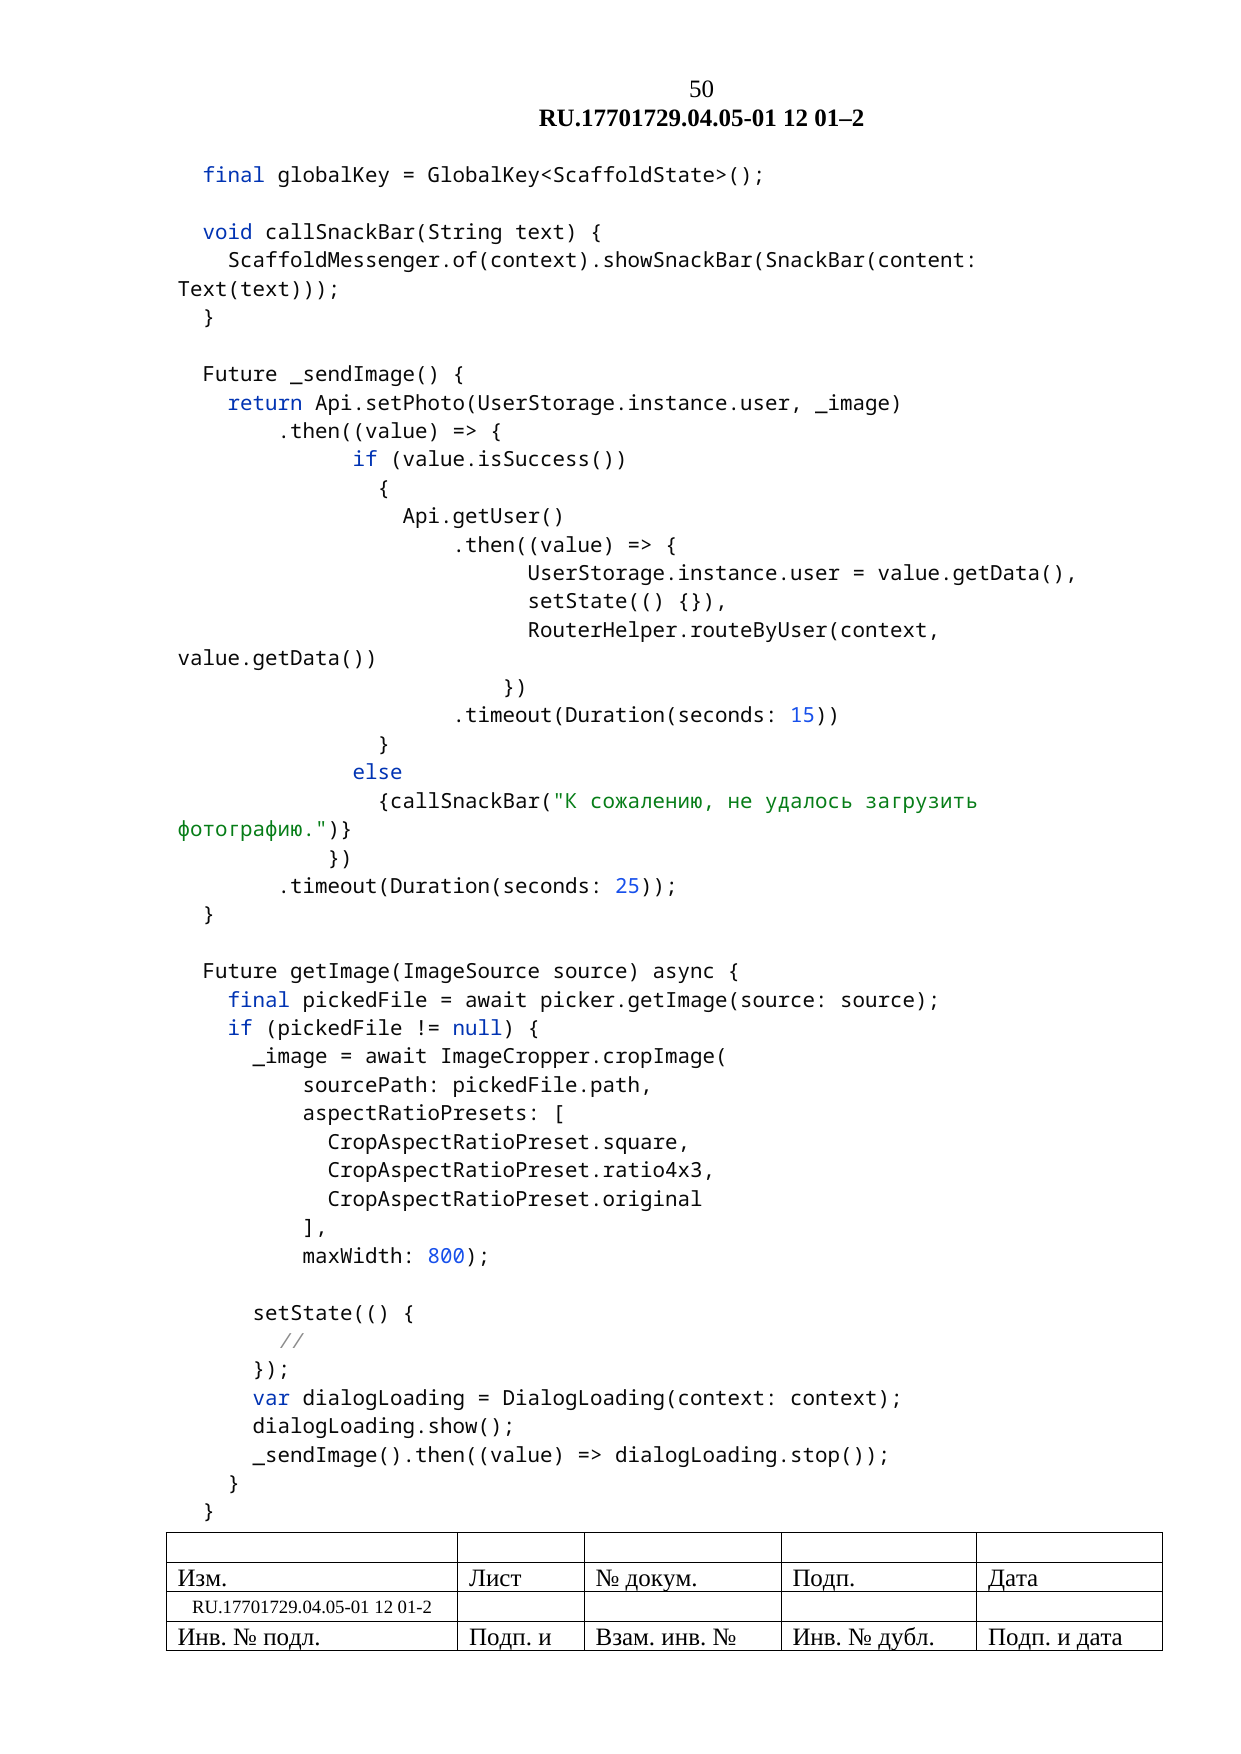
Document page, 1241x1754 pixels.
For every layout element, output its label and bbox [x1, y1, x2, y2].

text [177, 160, 1152, 1525]
